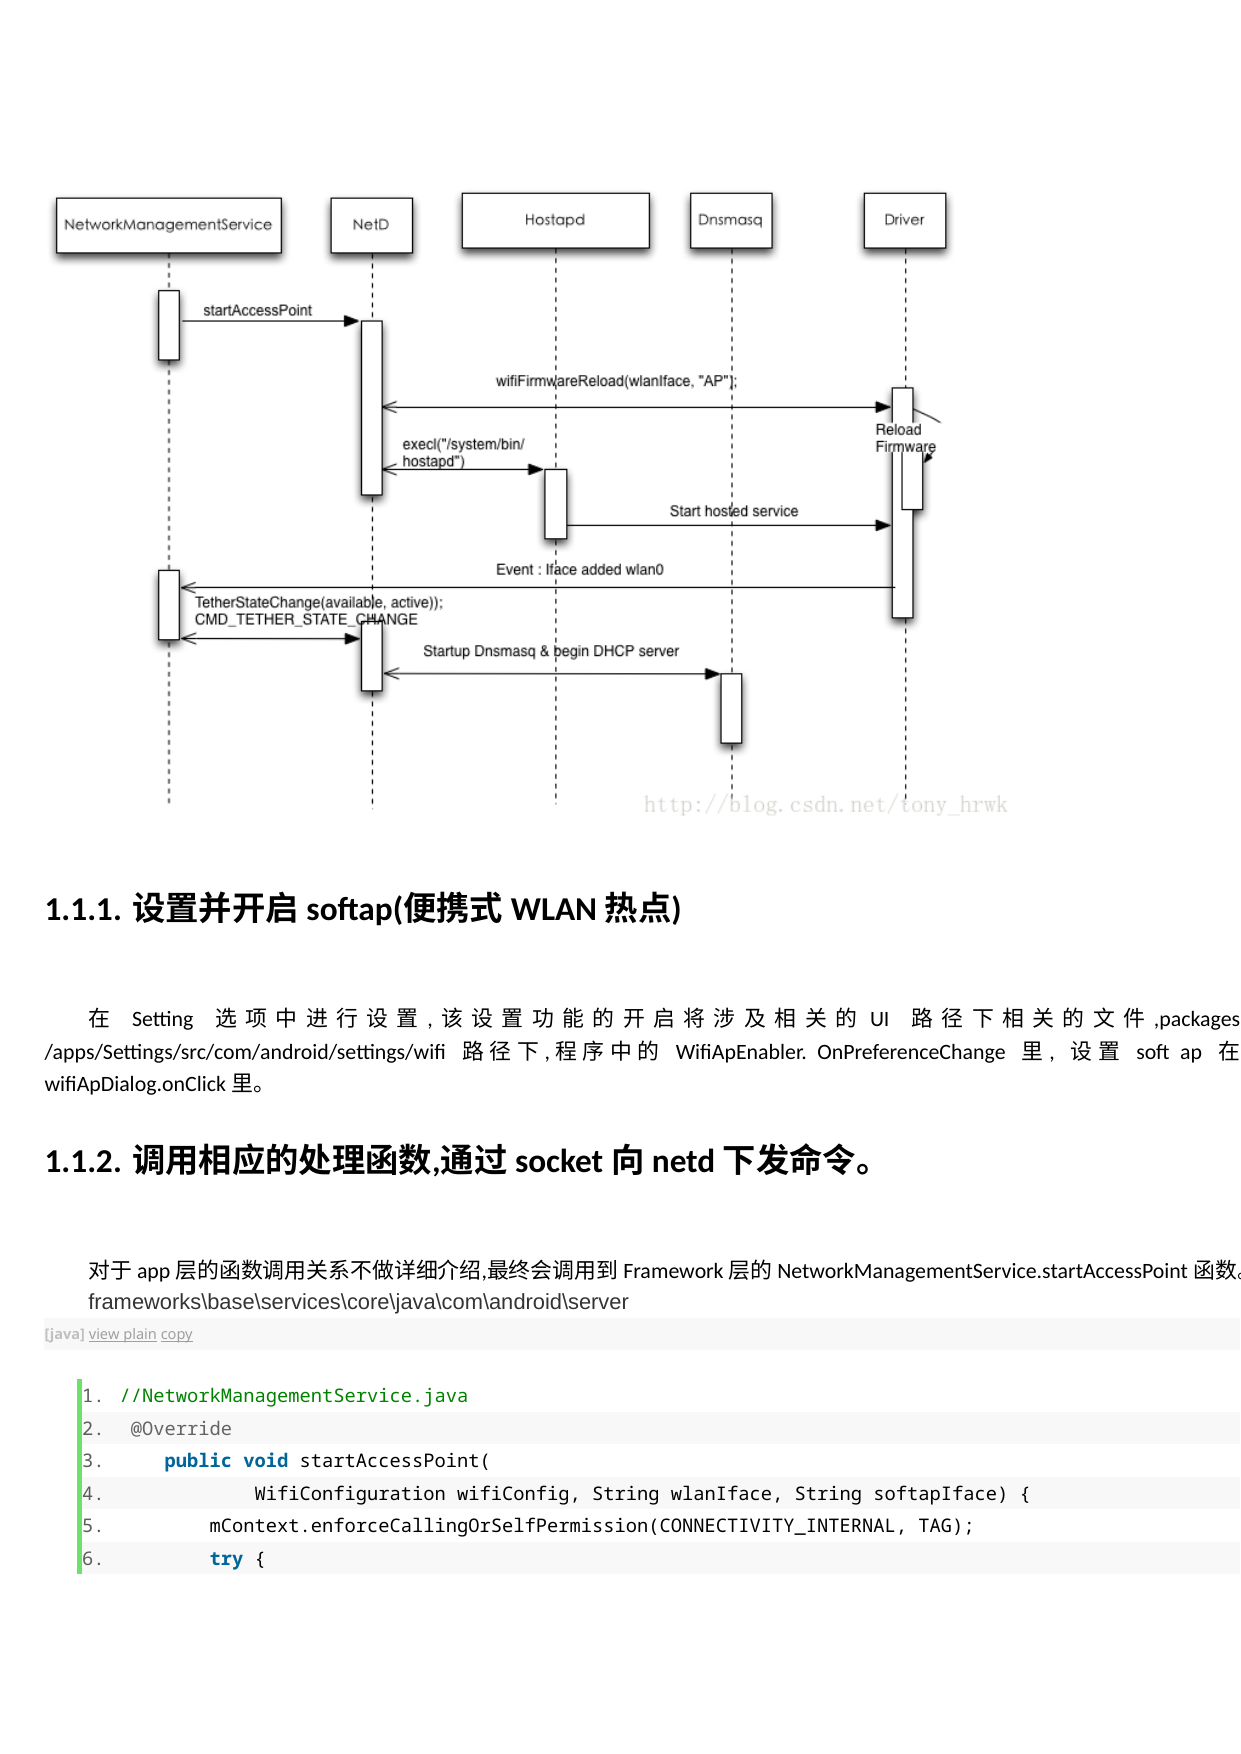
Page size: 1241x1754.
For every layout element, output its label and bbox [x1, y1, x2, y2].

picture [44, 177, 1023, 829]
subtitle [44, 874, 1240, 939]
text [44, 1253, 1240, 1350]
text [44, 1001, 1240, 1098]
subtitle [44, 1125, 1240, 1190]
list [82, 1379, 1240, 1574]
